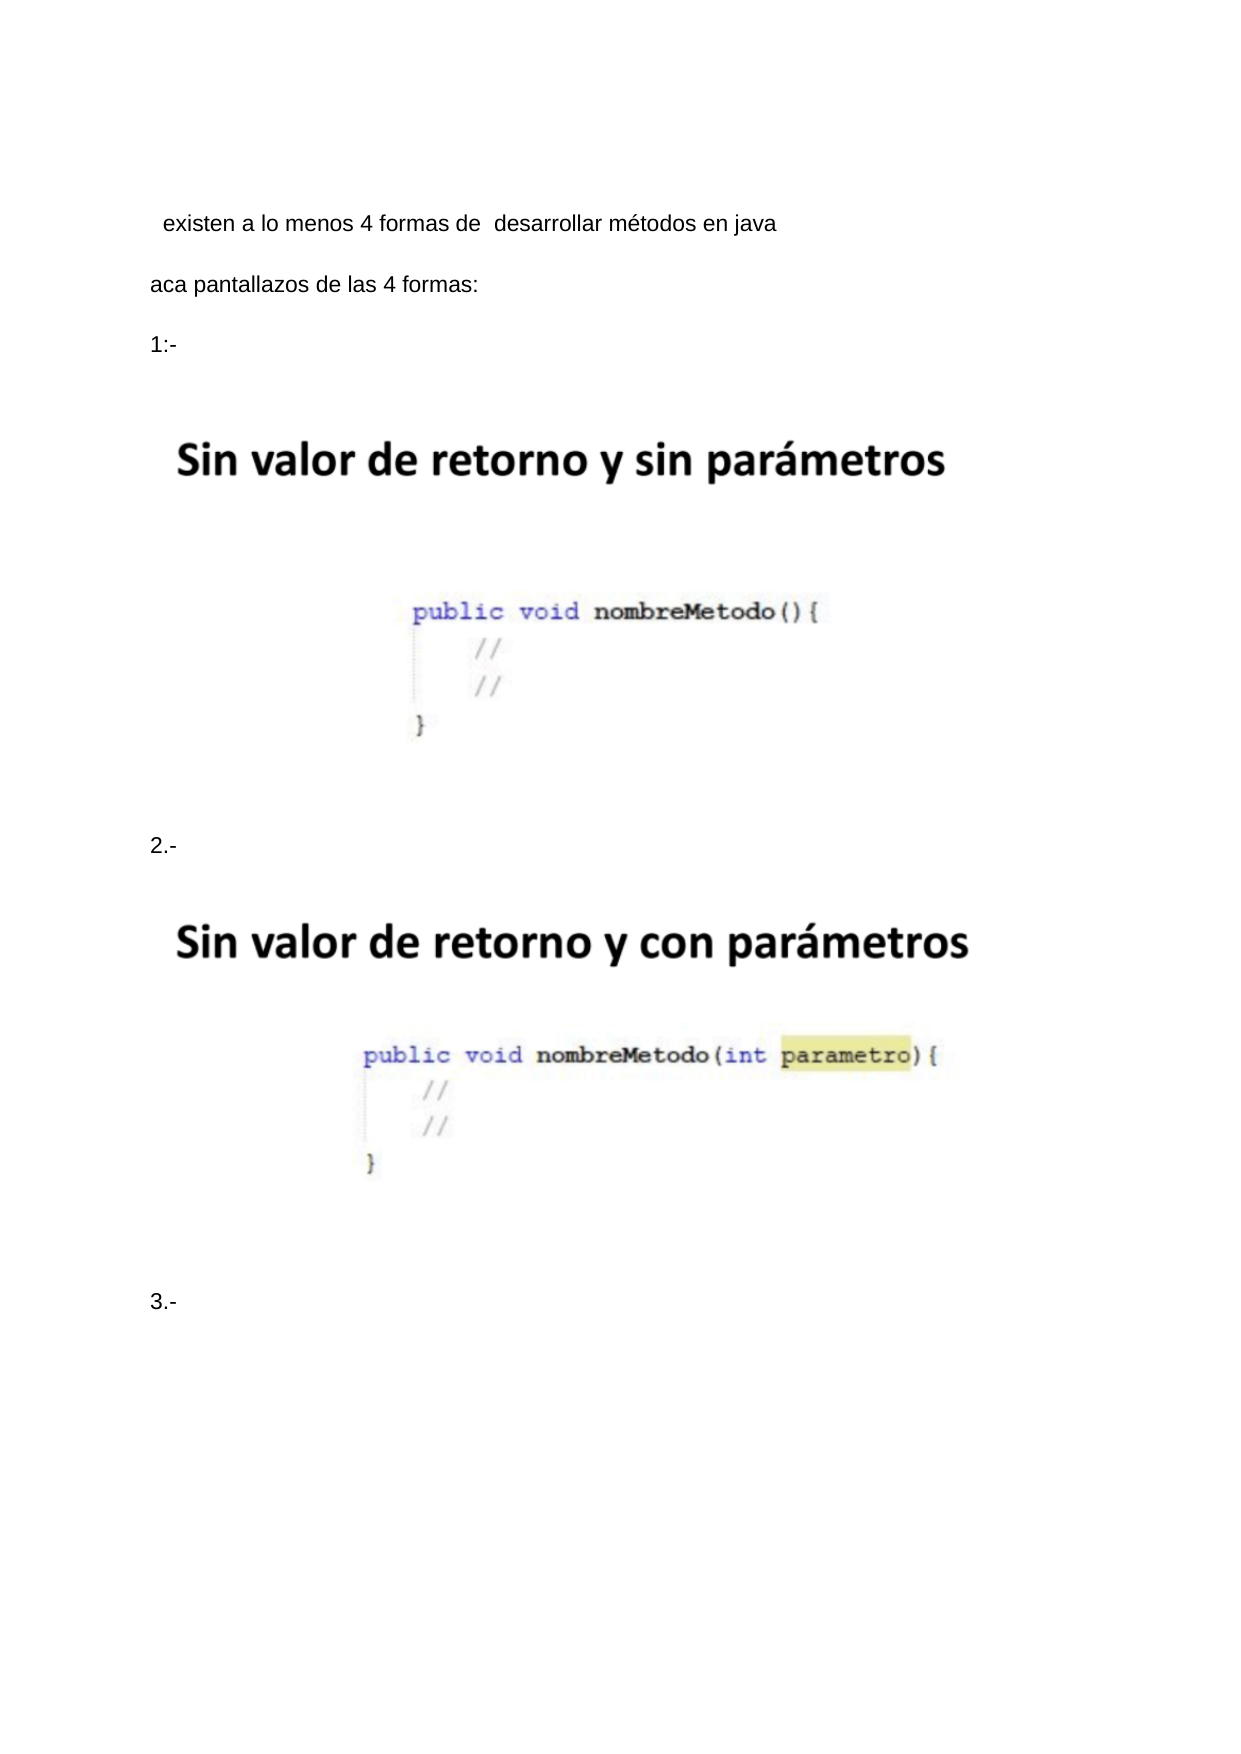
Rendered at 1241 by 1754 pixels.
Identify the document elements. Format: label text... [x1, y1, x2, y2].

text 2.- [150, 832, 1090, 858]
picture [150, 391, 1091, 798]
text existen a lo menos 4 formas de desarrollar métodos en java [150, 210, 1090, 237]
picture [150, 862, 1091, 1254]
text 1:- [150, 331, 1090, 358]
text aca pantallazos de las 4 formas: [150, 271, 1090, 297]
text 3.- [150, 1288, 1090, 1314]
